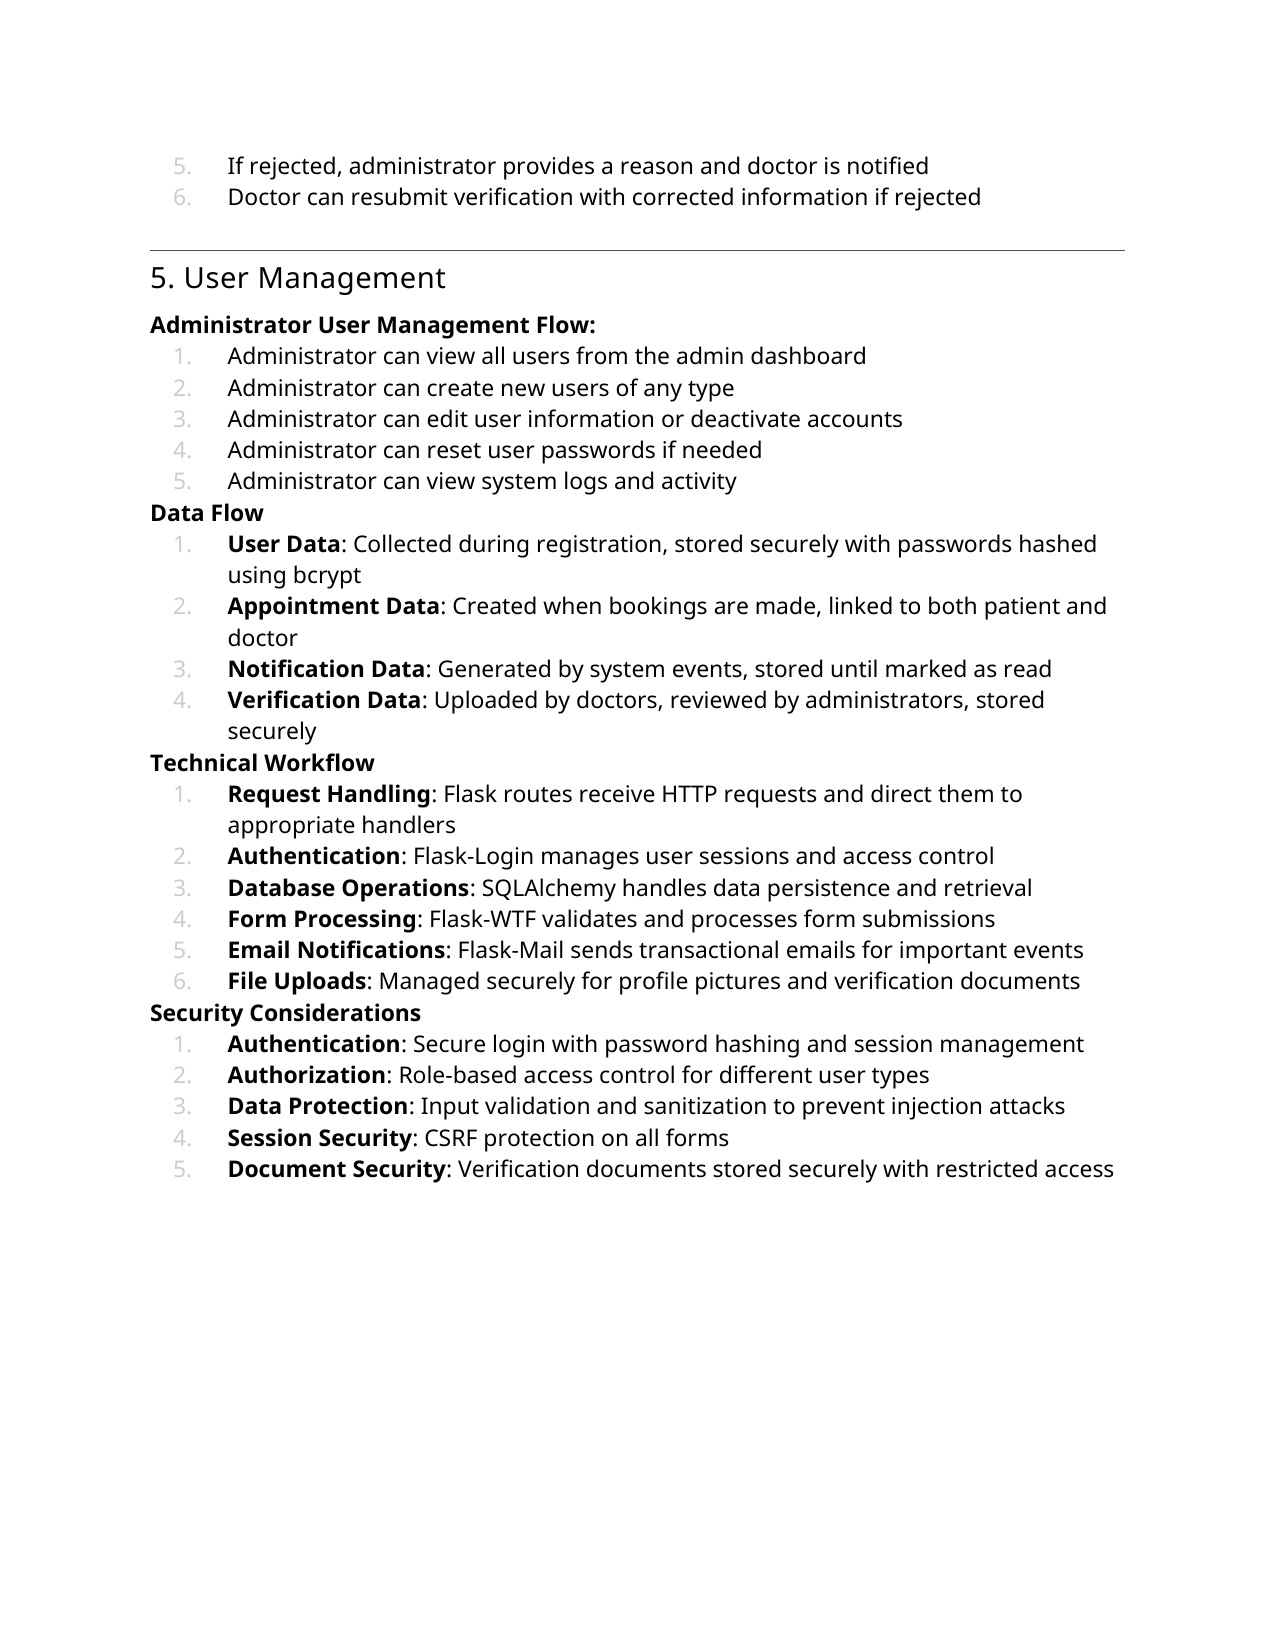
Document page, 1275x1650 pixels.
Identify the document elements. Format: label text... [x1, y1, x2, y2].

text Data Flow [150, 497, 1125, 528]
list Administrator can edit user information or deactivate accounts [173, 403, 1125, 434]
list Doctor can resubmit verification with corrected information if rejected [173, 181, 1125, 212]
list If rejected, administrator provides a reason and doctor is notified [173, 150, 1125, 181]
list Verification Data: Uploaded by doctors, reviewed by administrators, stored securely [173, 684, 1125, 747]
list Authorization: Role-based access control for different user types [173, 1059, 1125, 1090]
list Authentication: Secure login with password hashing and session management [173, 1028, 1125, 1059]
list Appointment Data: Created when bookings are made, linked to both patient and doctor [173, 590, 1125, 653]
list Data Protection: Input validation and sanitization to prevent injection attacks [173, 1090, 1125, 1122]
list Administrator can reset user passwords if needed [173, 434, 1125, 465]
list Database Operations: SQLAlchemy handles data persistence and retrieval [173, 872, 1125, 903]
text Technical Workflow [150, 747, 1125, 778]
list User Data: Collected during registration, stored securely with passwords hashed using bcrypt [173, 528, 1125, 590]
list Administrator can create new users of any type [173, 372, 1125, 403]
subtitle 5. User Management [150, 251, 1125, 297]
list Form Processing: Flask-WTF validates and processes form submissions [173, 903, 1125, 934]
list Request Handling: Flask routes receive HTTP requests and direct them to appropriate handlers [173, 778, 1125, 840]
list Administrator can view all users from the admin dashboard [173, 340, 1125, 372]
list Document Security: Verification documents stored securely with restricted access [173, 1153, 1125, 1184]
text Security Considerations [150, 997, 1125, 1028]
list Notification Data: Generated by system events, stored until marked as read [173, 653, 1125, 684]
list Session Security: CSRF protection on all forms [173, 1122, 1125, 1153]
list File Uploads: Managed securely for profile pictures and verification documents [173, 965, 1125, 997]
list Administrator can view system logs and activity [173, 465, 1125, 497]
list Email Notifications: Flask-Mail sends transactional emails for important events [173, 934, 1125, 965]
text Administrator User Management Flow: [150, 309, 1125, 340]
list Authentication: Flask-Login manages user sessions and access control [173, 840, 1125, 872]
